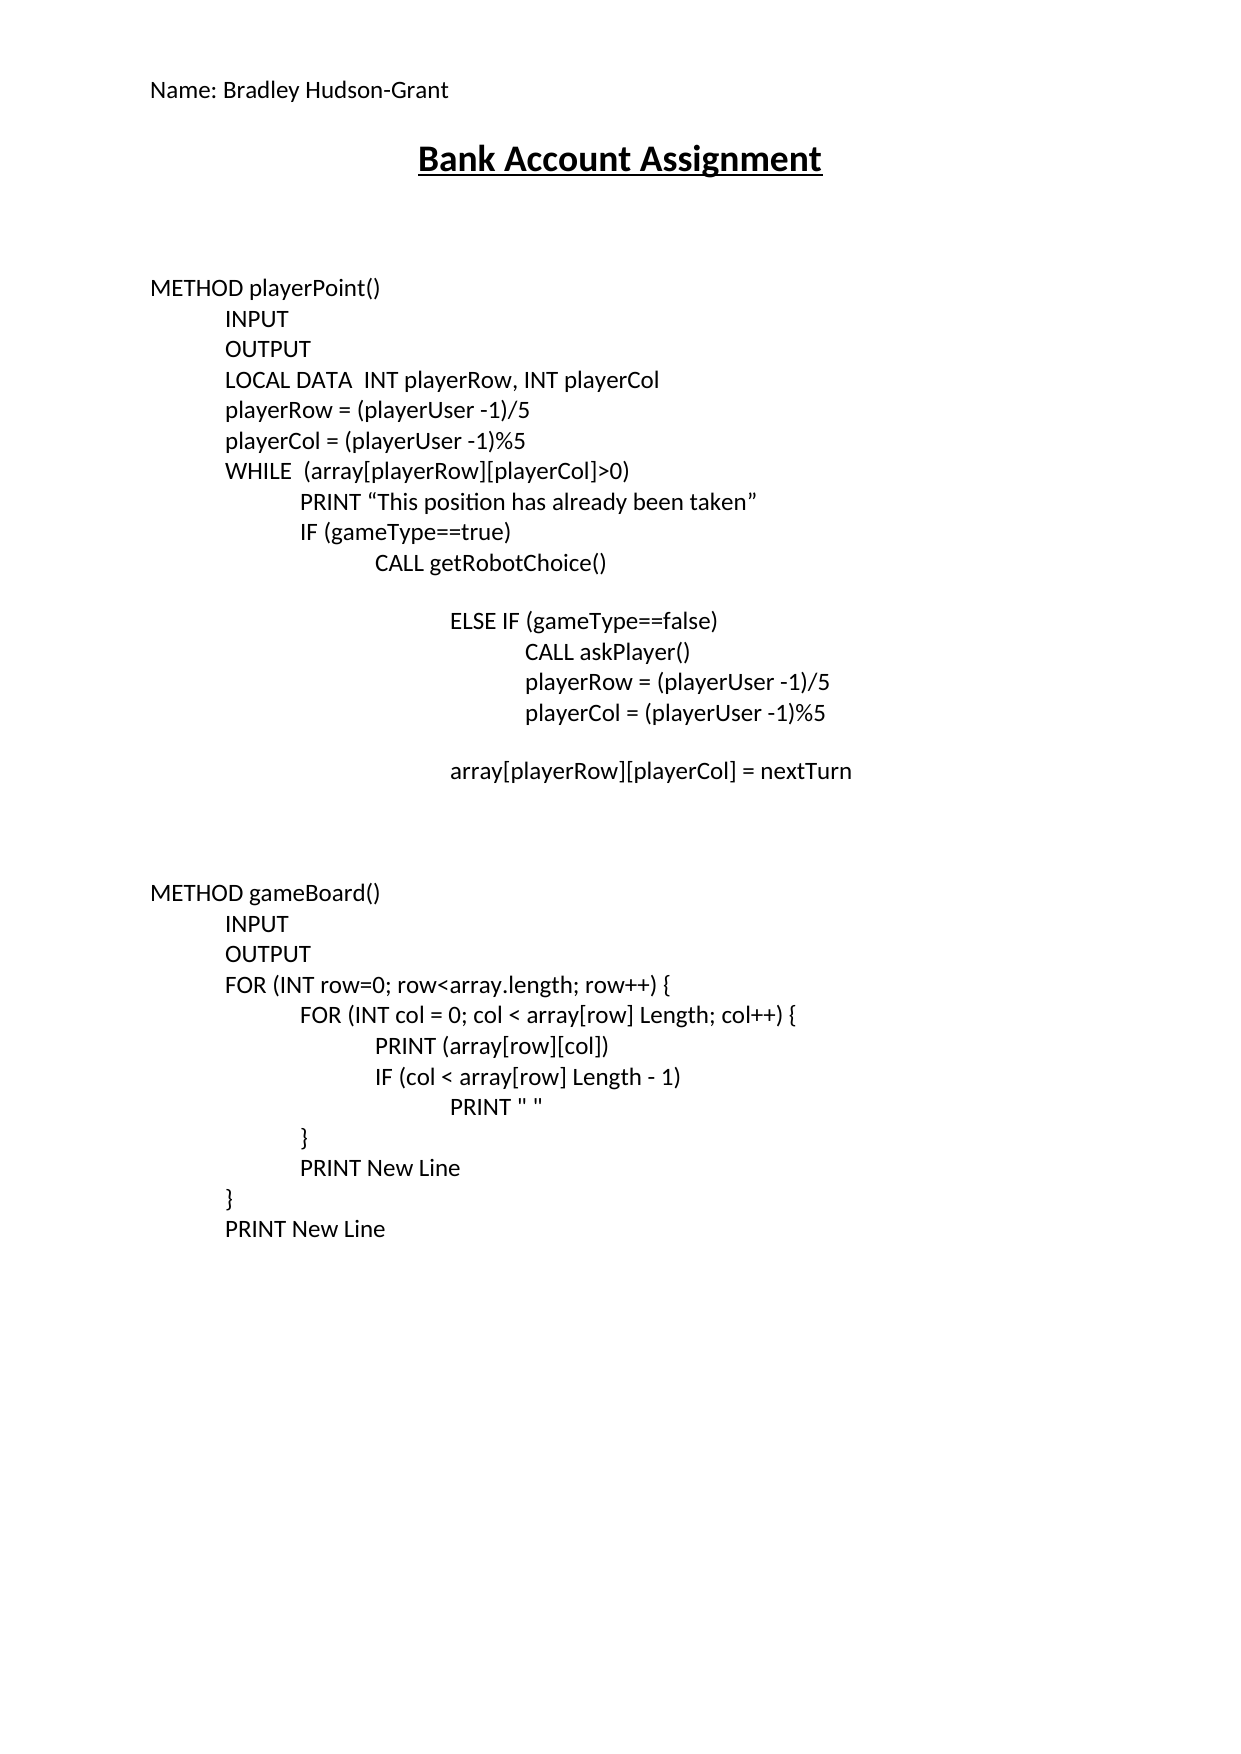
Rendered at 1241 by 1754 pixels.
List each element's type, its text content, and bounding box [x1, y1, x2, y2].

text playerRow = (playerUser -1)/5 [150, 394, 1090, 425]
text PRINT “This position has already been taken” [150, 486, 1090, 516]
text } [150, 1122, 1090, 1152]
text } [150, 1183, 1090, 1213]
text playerRow = (playerUser -1)/5 [150, 666, 1090, 697]
text METHOD playerPoint() [150, 272, 1090, 303]
text PRINT (array[row][col]) [150, 1030, 1090, 1061]
text FOR (INT row=0; row<array.length; row++) { [150, 969, 1090, 1000]
text PRINT New Line [150, 1213, 1090, 1244]
text IF (gameType==true) [150, 516, 1090, 547]
text PRINT " " [150, 1091, 1090, 1122]
text ELSE IF (gameType==false) [150, 605, 1090, 636]
text array[playerRow][playerCol] = nextTurn [150, 756, 1090, 786]
text FOR (INT col = 0; col < array[row] Length; col++) { [150, 1000, 1090, 1030]
text OUTPUT [225, 939, 1090, 969]
text METHOD gameBoard() [150, 878, 1090, 908]
text CALL askPlayer() [150, 636, 1090, 666]
text WHILE (array[playerRow][playerCol]>0) [150, 455, 1090, 486]
text INPUT [150, 303, 1090, 333]
text IF (col < array[row] Length - 1) [150, 1061, 1090, 1091]
text PRINT New Line [150, 1152, 1090, 1183]
text CALL getRobotChoice() [150, 547, 1090, 577]
text INPUT [150, 908, 1090, 939]
text playerCol = (playerUser -1)%5 [150, 425, 1090, 455]
text OUTPUT [225, 333, 1090, 364]
text playerCol = (playerUser -1)%5 [150, 697, 1090, 727]
text LOCAL DATA INT playerRow, INT playerCol [225, 364, 1090, 394]
